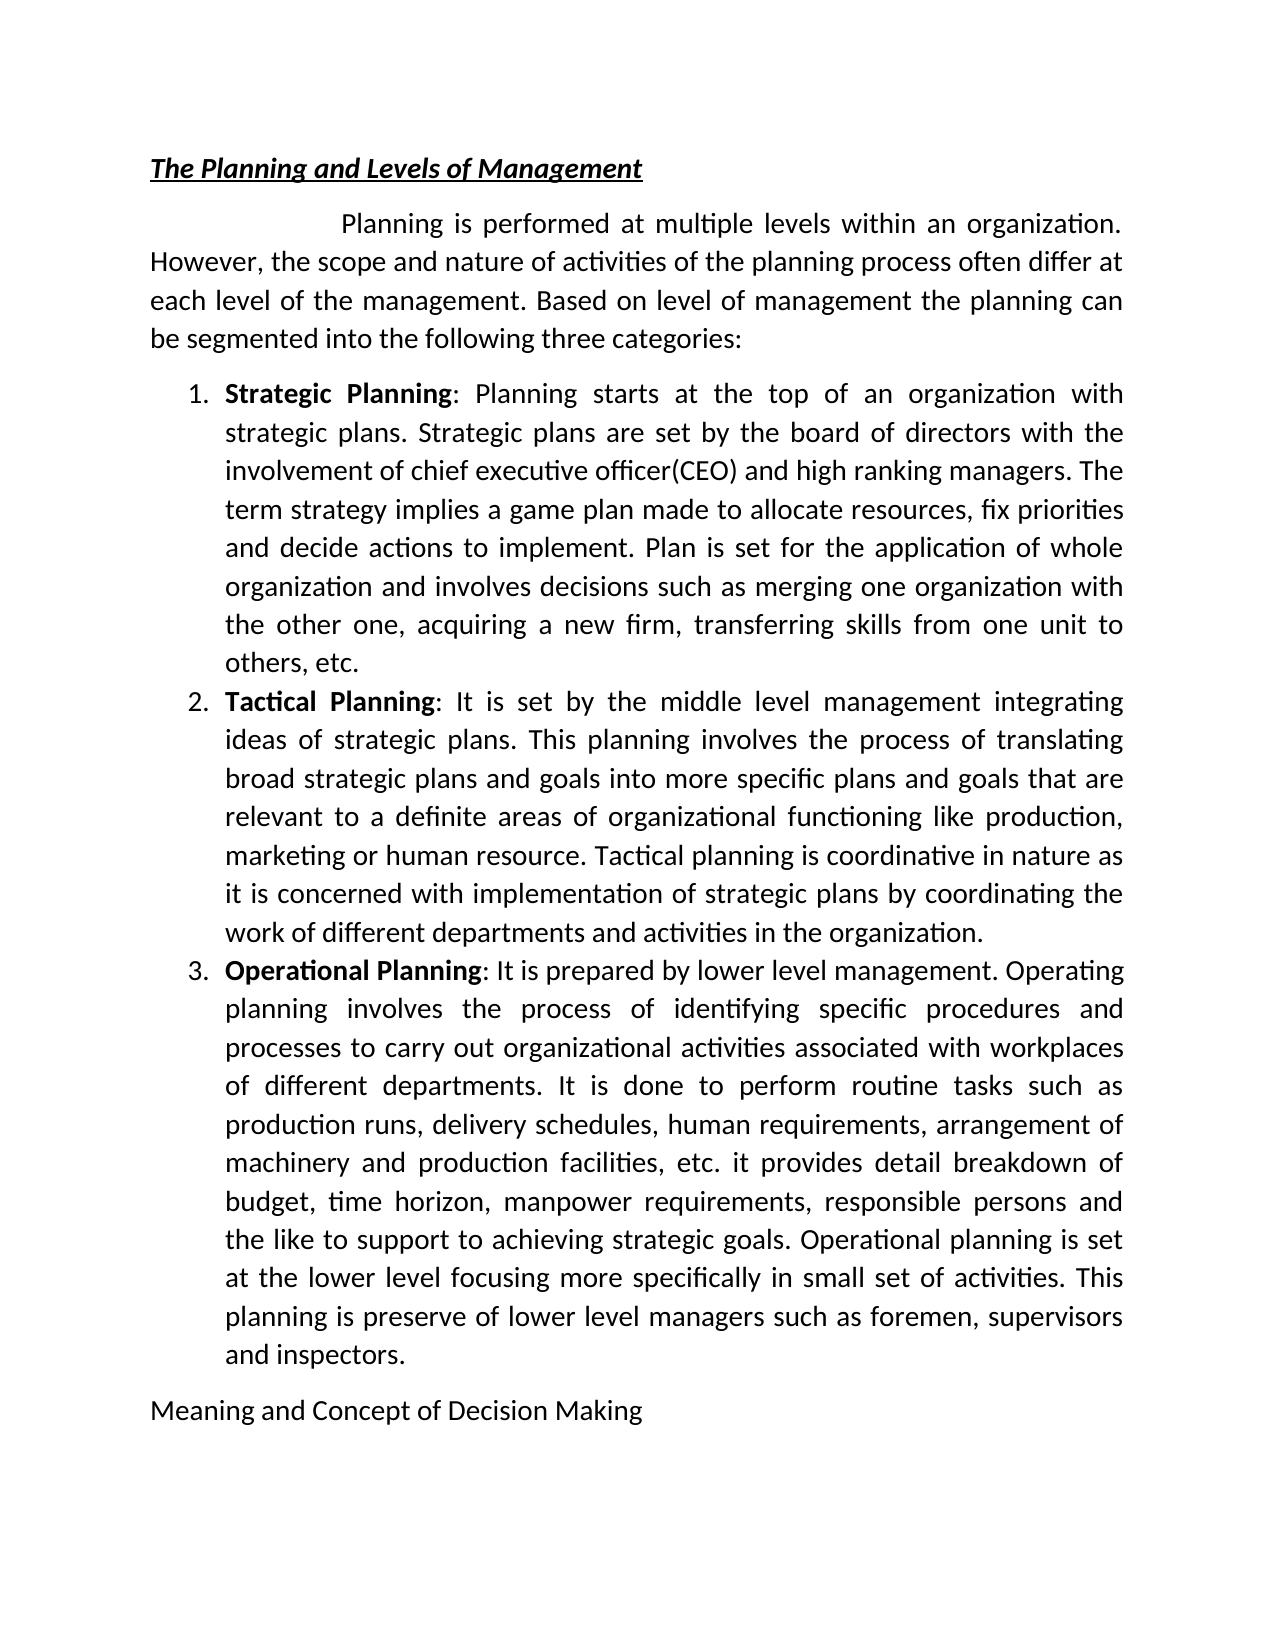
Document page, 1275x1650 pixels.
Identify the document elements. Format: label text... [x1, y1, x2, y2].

list Tactical Planning: It is set by the middle level management integrating ideas of strategic plans. This planning involves the process of translating broad strategic plans and goals into more specific plans and goals that are relevant to a definite areas of organizational functioning like production, marketing or human resource. Tactical planning is coordinative in nature as it is concerned with implementation of strategic plans by coordinating the work of different departments and activities in the organization. [187, 683, 1125, 949]
text Planning is performed at multiple levels within an organization. However, the scope and nature of activities of the planning process often differ at each level of the management. Based on level of management the planning can be segmented into the following three categories: [150, 205, 1125, 356]
list Strategic Planning: Planning starts at the top of an organization with strategic plans. Strategic plans are set by the board of directors with the involvement of chief executive officer(CEO) and high ranking managers. The term strategy implies a game plan made to allocate resources, fix priorities and decide actions to implement. Plan is set for the application of whole organization and involves decisions such as merging one organization with the other one, acquiring a new firm, transferring skills from one unit to others, etc. [187, 376, 1125, 680]
text Meaning and Concept of Decision Making [150, 1392, 1125, 1427]
text The Planning and Levels of Management [150, 150, 1125, 186]
list Operational Planning: It is prepared by lower level management. Operating planning involves the process of identifying specific procedures and processes to carry out organizational activities associated with workplaces of different departments. It is done to perform routine tasks such as production runs, delivery schedules, human requirements, arrangement of machinery and production facilities, etc. it provides detail breakdown of budget, time horizon, manpower requirements, responsible persons and the like to support to achieving strategic goals. Operational planning is set at the lower level focusing more specifically in small set of activities. This planning is preserve of lower level managers such as foremen, supervisors and inspectors. [187, 952, 1125, 1372]
